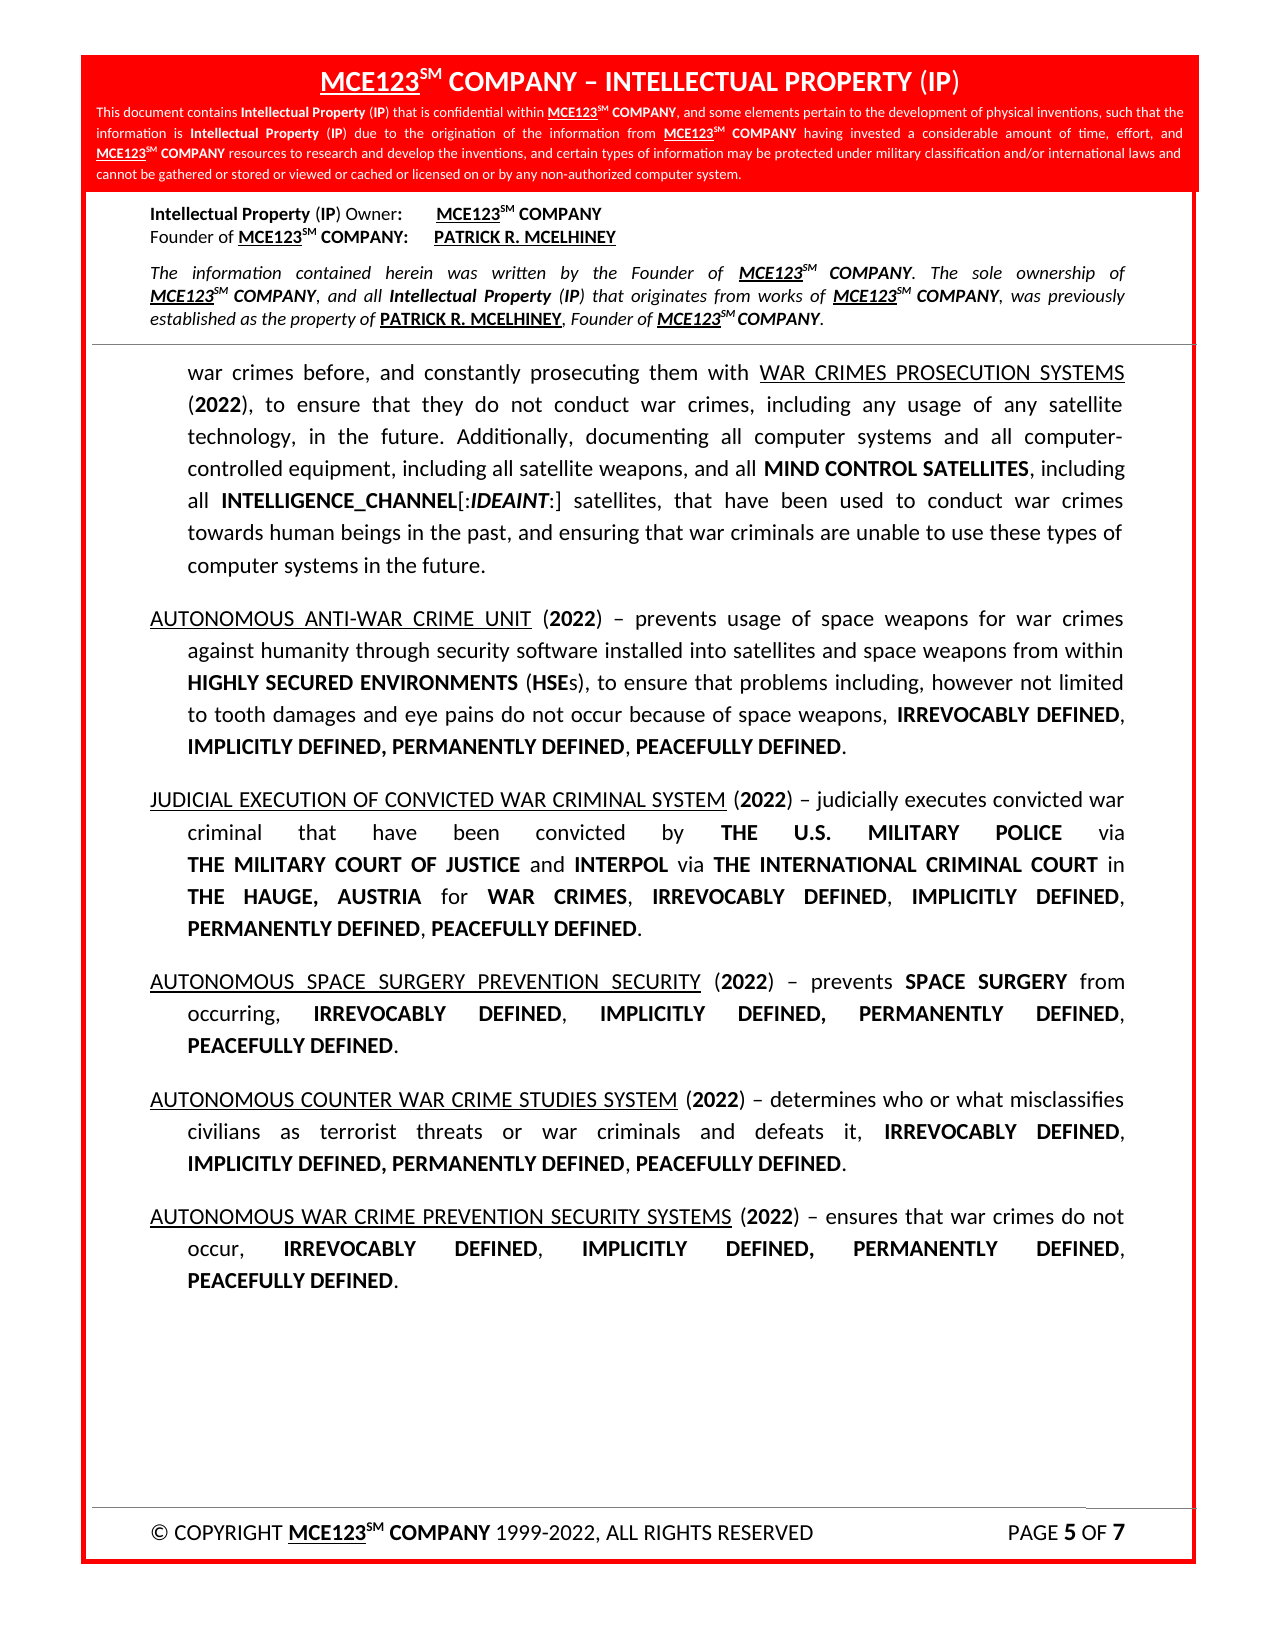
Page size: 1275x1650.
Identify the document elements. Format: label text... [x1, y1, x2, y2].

text JUDICIAL EXECUTION OF CONVICTED WAR CRIMINAL SYSTEM (2022) – judicially executes convicted war criminal that have been convicted by THE U.S. MILITARY POLICE via THE MILITARY COURT OF JUSTICE and INTERPOL via THE INTERNATIONAL CRIMINAL COURT in THE HAUGE, AUSTRIA for WAR CRIMES, IRREVOCABLY DEFINED, IMPLICITLY DEFINED, PERMANENTLY DEFINED, PEACEFULLY DEFINED. [150, 786, 1125, 942]
text AUTONOMOUS ANTI-WAR CRIME UNIT (2022) – prevents usage of space weapons for war crimes against humanity through security software installed into satellites and space weapons from within HIGHLY SECURED ENVIRONMENTS (HSEs), to ensure that problems including, however not limited to tooth damages and eye pains do not occur because of space weapons, IRREVOCABLY DEFINED, IMPLICITLY DEFINED, PERMANENTLY DEFINED, PEACEFULLY DEFINED. [150, 604, 1125, 761]
text AUTONOMOUS SPACE SURGERY PREVENTION SECURITY (2022) – prevents SPACE SURGERY from occurring, IRREVOCABLY DEFINED, IMPLICITLY DEFINED, PERMANENTLY DEFINED, PEACEFULLY DEFINED. [150, 967, 1125, 1060]
text AUTONOMOUS COUNTER WAR CRIME STUDIES SYSTEM (2022) – determines who or what misclassifies civilians as terrorist threats or war criminals and defeats it, IRREVOCABLY DEFINED, IMPLICITLY DEFINED, PERMANENTLY DEFINED, PEACEFULLY DEFINED. [150, 1085, 1125, 1177]
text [150, 358, 1125, 579]
text AUTONOMOUS WAR CRIME PREVENTION SECURITY SYSTEMS (2022) – ensures that war crimes do not occur, IRREVOCABLY DEFINED, IMPLICITLY DEFINED, PERMANENTLY DEFINED, PEACEFULLY DEFINED. [150, 1202, 1125, 1294]
